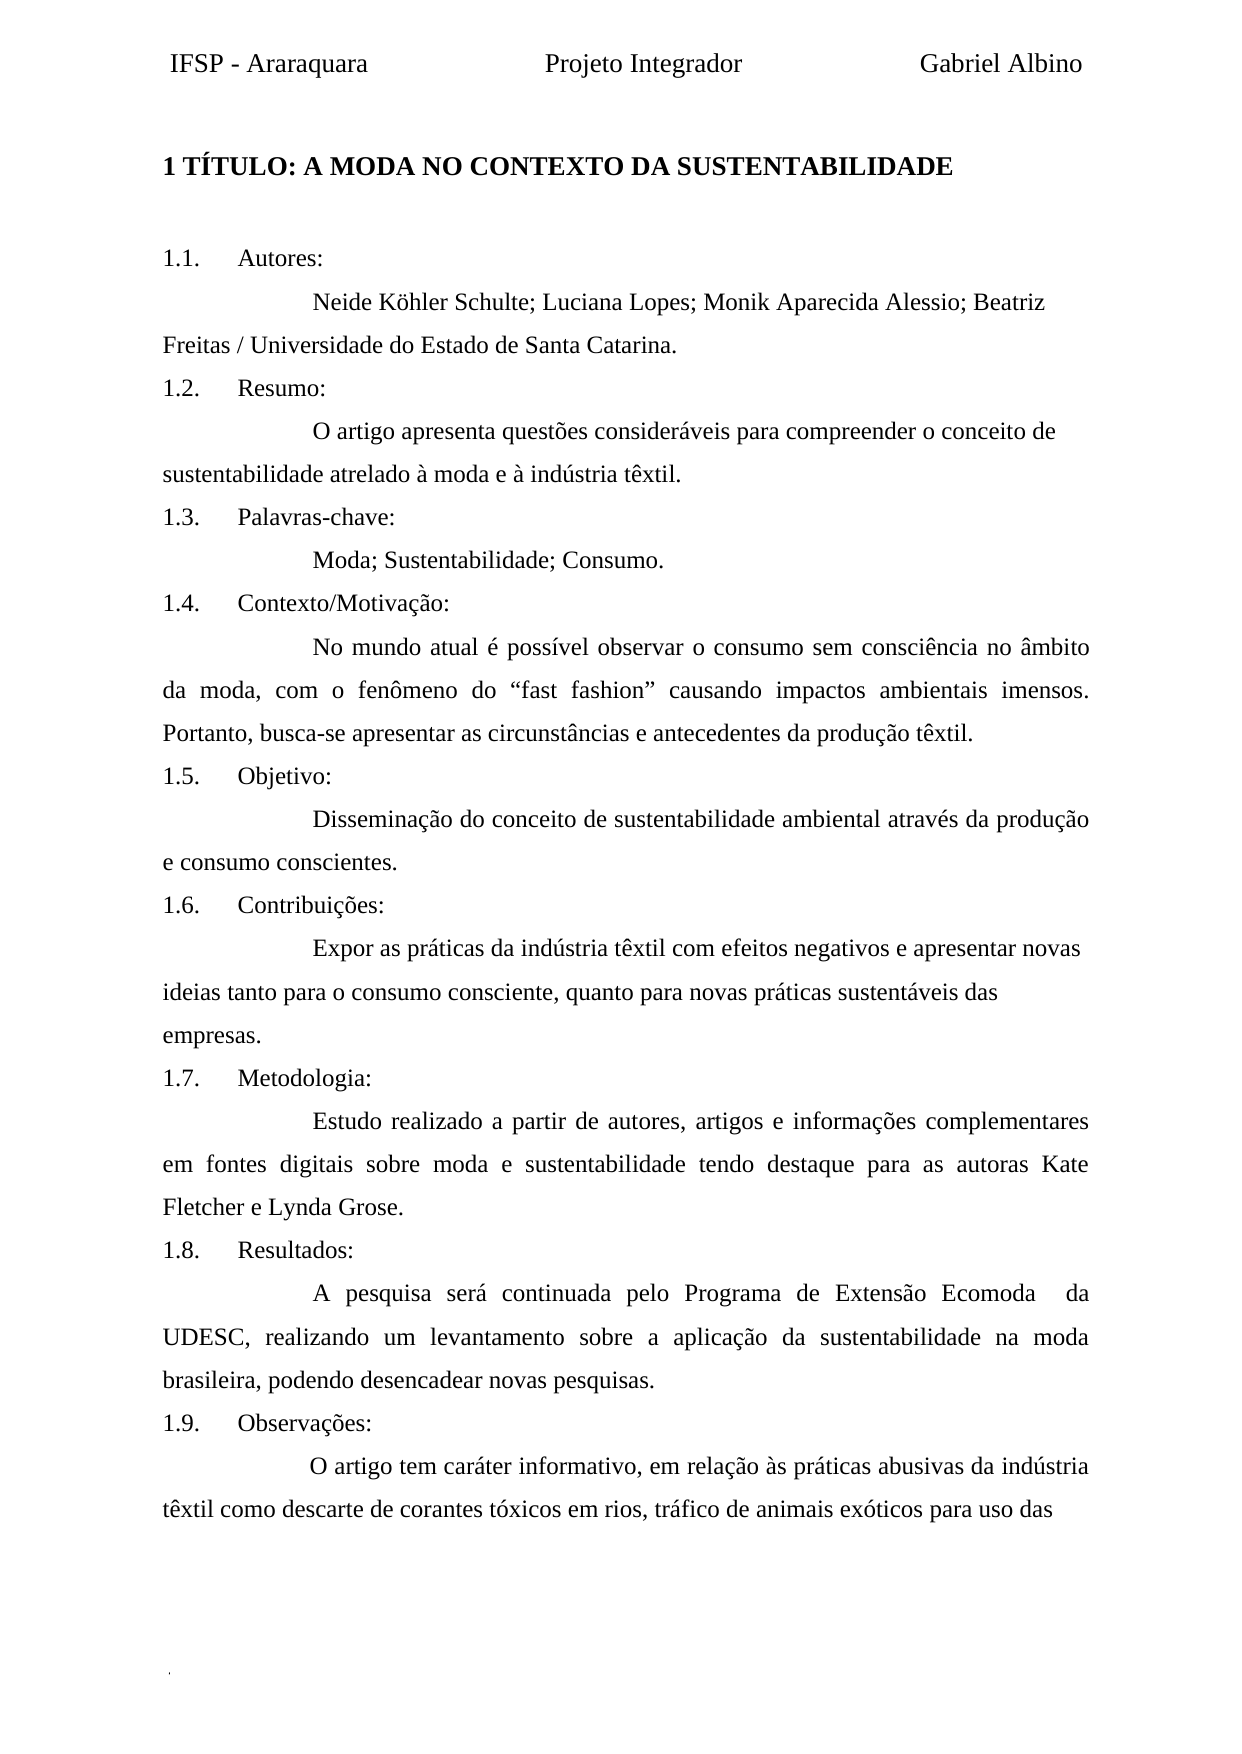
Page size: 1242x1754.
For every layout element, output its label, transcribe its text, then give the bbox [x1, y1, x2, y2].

text O artigo tem caráter informativo, em relação às práticas abusivas da indústria têxtil como descarte de corantes tóxicos em rios, tráfico de animais exóticos para uso das [162, 1451, 1089, 1523]
list Metodologia: [162, 1063, 1102, 1092]
text O artigo apresenta questões consideráveis para compreender o conceito de sustentabilidade atrelado à moda e à indústria têxtil. [162, 416, 1102, 488]
list Objetivo: [162, 761, 1102, 790]
text No mundo atual é possível observar o consumo sem consciência no âmbito da moda, com o fenômeno do “fast fashion” causando impactos ambientais imensos. Portanto, busca-se apresentar as circunstâncias e antecedentes da produção têxtil. [162, 632, 1090, 747]
list Autores: [162, 243, 1102, 272]
text Estudo realizado a partir de autores, artigos e informações complementares em fontes digitais sobre moda e sustentabilidade tendo destaque para as autoras Kate Fletcher e Lynda Grose. [162, 1106, 1090, 1221]
list Resultados: [162, 1235, 1102, 1264]
subtitle TÍTULO: A MODA NO CONTEXTO DA SUSTENTABILIDADE [162, 150, 1102, 181]
text Moda; Sustentabilidade; Consumo. [312, 545, 1102, 574]
list Resumo: [162, 373, 1102, 402]
text Disseminação do conceito de sustentabilidade ambiental através da produção e consumo conscientes. [162, 804, 1089, 876]
list Contribuições: [162, 890, 1102, 919]
text Expor as práticas da indústria têxtil com efeitos negativos e apresentar novas ideias tanto para o consumo consciente, quanto para novas práticas sustentáveis das empresas. [162, 933, 1087, 1048]
list Contexto/Motivação: [162, 588, 1102, 617]
text Neide Köhler Schulte; Luciana Lopes; Monik Aparecida Alessio; Beatriz Freitas / Universidade do Estado de Santa Catarina. [162, 287, 1102, 358]
text A pesquisa será continuada pelo Programa de Extensão Ecomoda da UDESC, realizando um levantamento sobre a aplicação da sustentabilidade na moda brasileira, podendo desencadear novas pesquisas. [162, 1278, 1090, 1393]
list Observações: [162, 1408, 1102, 1437]
list Palavras-chave: [162, 502, 1102, 531]
